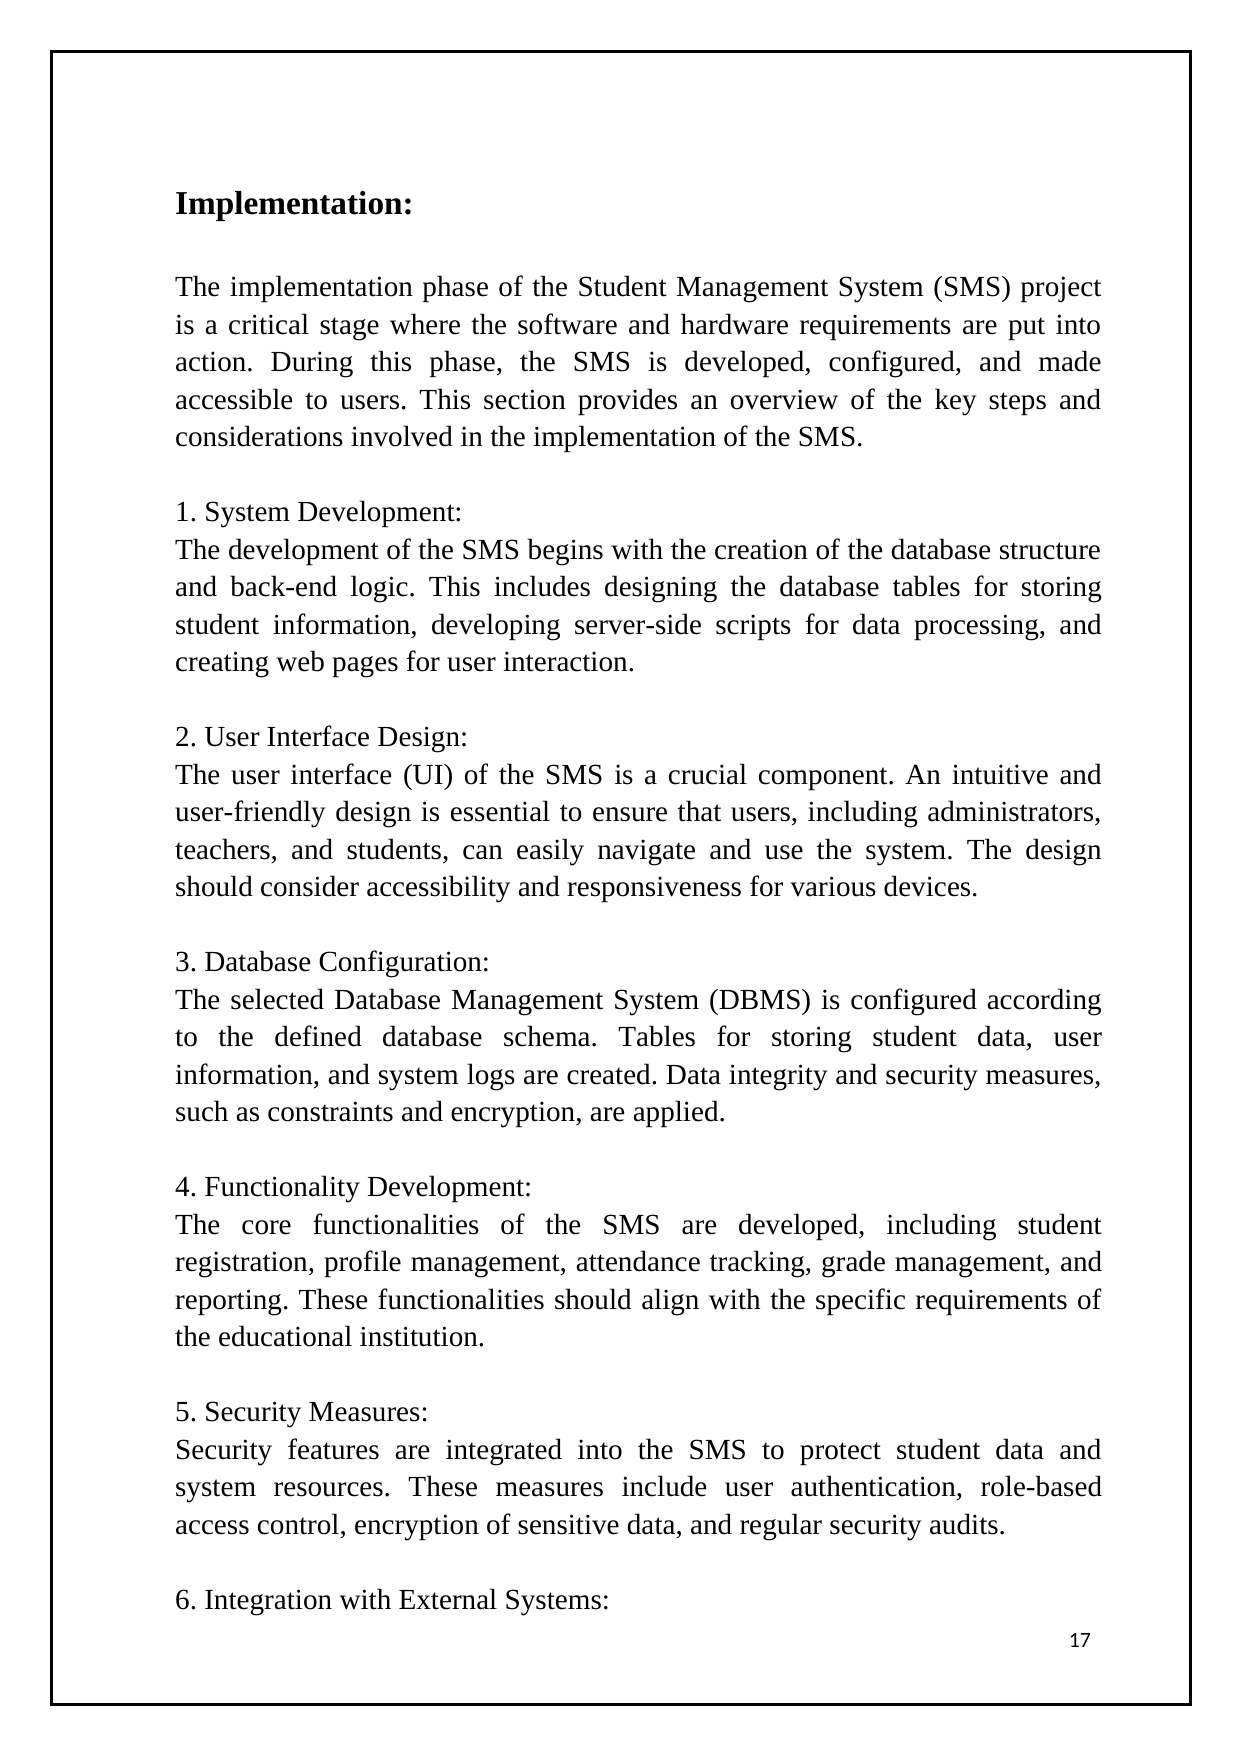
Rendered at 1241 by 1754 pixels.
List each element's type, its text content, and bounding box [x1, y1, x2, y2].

text 3. Database Configuration: [175, 940, 1103, 978]
text Implementation: [175, 183, 1103, 222]
text 1. System Development: [175, 490, 1103, 528]
text 5. Security Measures: [175, 1390, 1103, 1428]
text The user interface (UI) of the SMS is a crucial component. An intuitive and user-friendly design is essential to ensure that users, including administrators, teachers, and students, can easily navigate and use the system. The design should consider accessibility and responsiveness for various devices. [175, 753, 1103, 903]
text 6. Integration with External Systems: [175, 1578, 1103, 1615]
text The development of the SMS begins with the creation of the database structure and back-end logic. This includes designing the database tables for storing student information, developing server-side scripts for data processing, and creating web pages for user interaction. [175, 528, 1103, 678]
text Security features are integrated into the SMS to protect student data and system resources. These measures include user authentication, role-based access control, encryption of sensitive data, and regular security audits. [175, 1428, 1103, 1540]
text The selected Database Management System (DBMS) is configured according to the defined database schema. Tables for storing student data, user information, and system logs are created. Data integrity and security measures, such as constraints and encryption, are applied. [175, 978, 1103, 1128]
text The implementation phase of the Student Management System (SMS) project is a critical stage where the software and hardware requirements are put into action. During this phase, the SMS is developed, configured, and made accessible to users. This section provides an overview of the key steps and considerations involved in the implementation of the SMS. [175, 265, 1103, 453]
text 4. Functionality Development: [175, 1165, 1103, 1203]
text 2. User Interface Design: [175, 715, 1103, 753]
text The core functionalities of the SMS are developed, including student registration, profile management, attendance tracking, grade management, and reporting. These functionalities should align with the specific requirements of the educational institution. [175, 1203, 1103, 1353]
